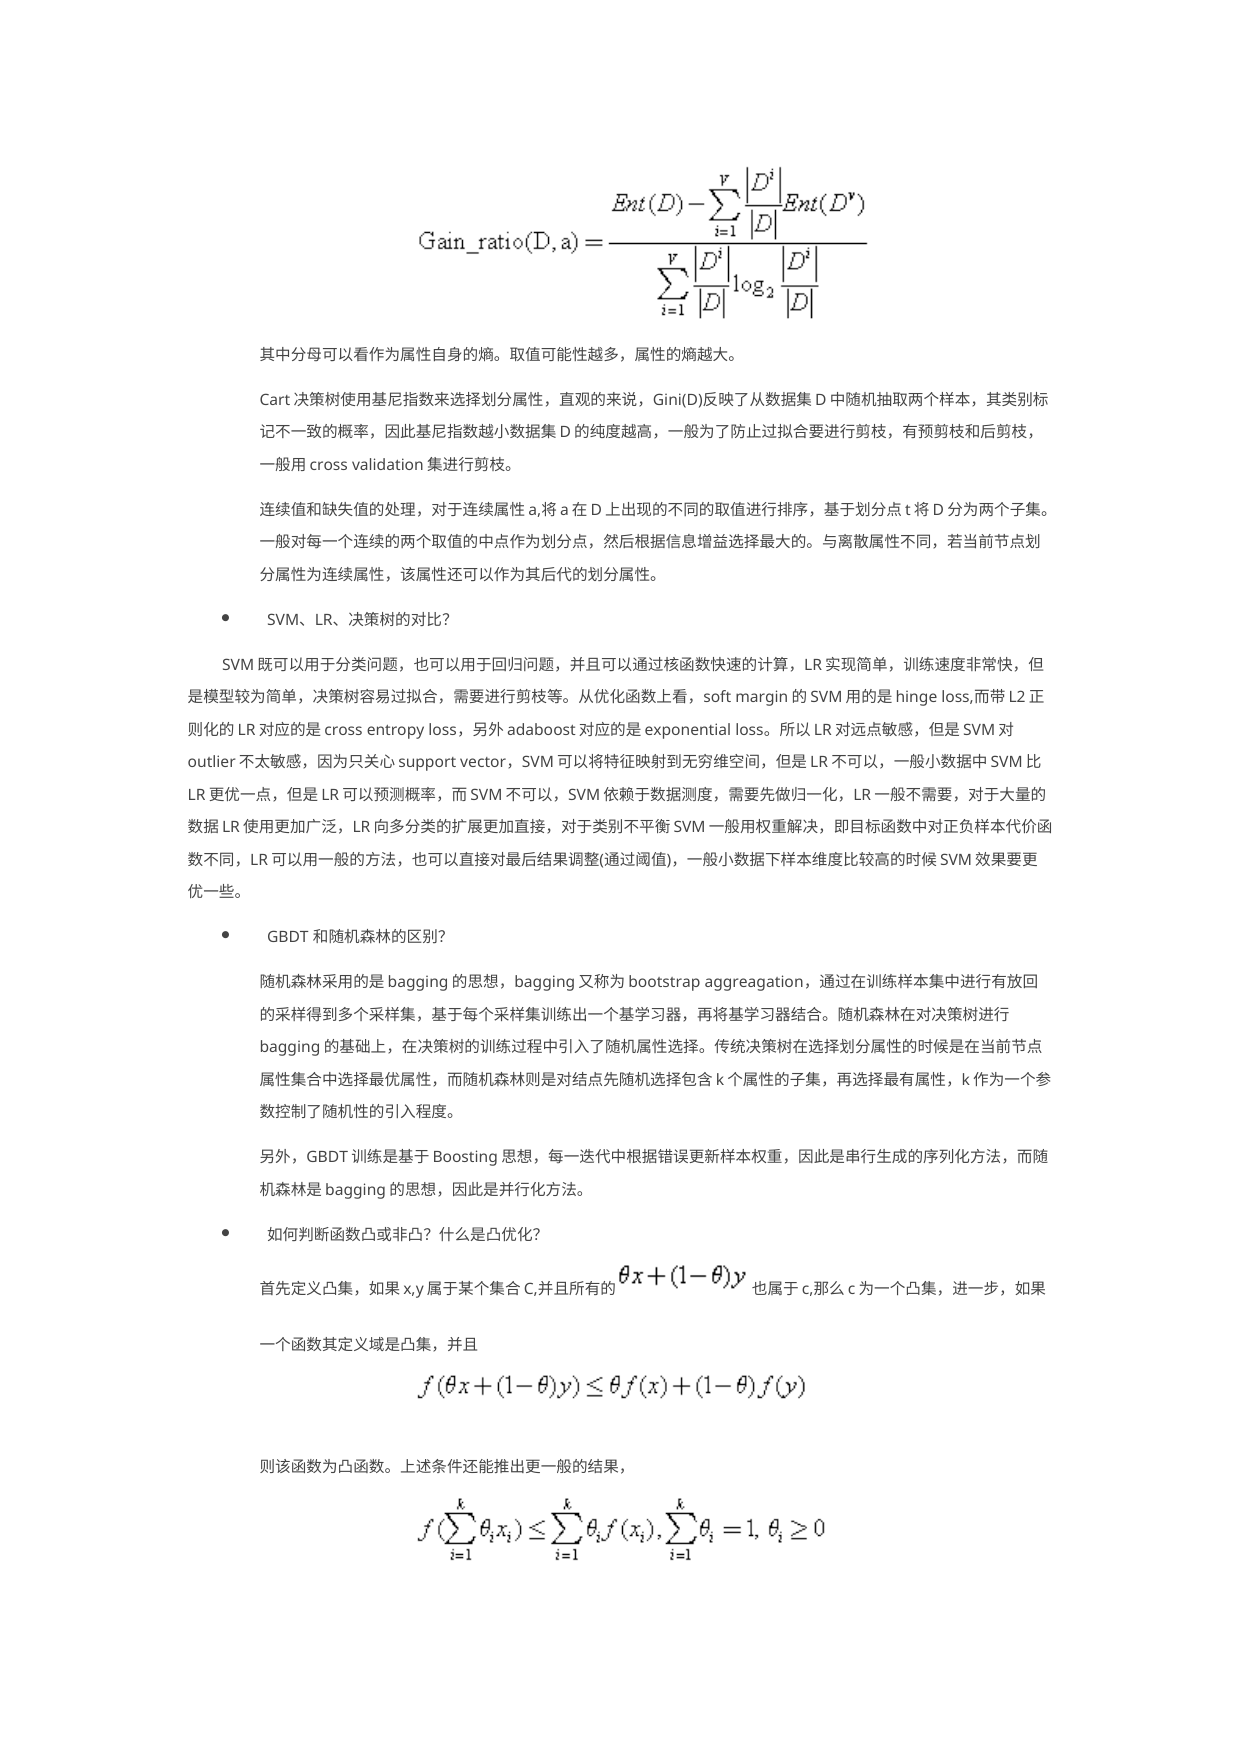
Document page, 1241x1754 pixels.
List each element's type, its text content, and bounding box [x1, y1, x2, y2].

picture [615, 1262, 752, 1295]
text 另外，GBDT训练是基于Boosting思想，每一迭代中根据错误更新样本权重，因此是串行生成的序列化方法，而随机森林是bagging的思想，因此是并行化方法。 [259, 1139, 1053, 1204]
text 首先定义凸集，如果x,y属于某个集合C,并且所有的也属于c,那么c为一个凸集，进一步，如果一个函数其定义域是凸集，并且 [259, 1262, 1053, 1359]
picture [415, 1372, 811, 1405]
text SVM既可以用于分类问题，也可以用于回归问题，并且可以通过核函数快速的计算，LR实现简单，训练速度非常快，但是模型较为简单，决策树容易过拟合，需要进行剪枝等。从优化函数上看，soft margin的SVM用的是hinge loss,而带L2正则化的LR对应的是cross entropy loss，另外adaboost对应的是exponential loss。所以LR对远点敏感，但是SVM对outlier不太敏感，因为只关心support vector，SVM可以将特征映射到无穷维空间，但是LR不可以，一般小数据中SVM比LR更优一点，但是LR可以预测概率，而SVM不可以，SVM依赖于数据测度，需要先做归一化，LR一般不需要，对于大量的数据LR使用更加广泛，LR向多分类的扩展更加直接，对于类别不平衡SVM一般用权重解决，即目标函数中对正负样本代价函数不同，LR可以用一般的方法，也可以直接对最后结果调整(通过阈值)，一般小数据下样本维度比较高的时候SVM效果要更优一些。 [187, 647, 1053, 907]
text 随机森林采用的是bagging的思想，bagging又称为bootstrap aggreagation，通过在训练样本集中进行有放回的采样得到多个采样集，基于每个采样集训练出一个基学习器，再将基学习器结合。随机森林在对决策树进行bagging的基础上，在决策树的训练过程中引入了随机属性选择。传统决策树在选择划分属性的时候是在当前节点属性集合中选择最优属性，而随机森林则是对结点先随机选择包含k个属性的子集，再选择最有属性，k作为一个参数控制了随机性的引入程度。 [259, 964, 1053, 1127]
text 连续值和缺失值的处理，对于连续属性a,将a在D上出现的不同的取值进行排序，基于划分点t将D分为两个子集。一般对每一个连续的两个取值的中点作为划分点，然后根据信息增益选择最大的。与离散属性不同，若当前节点划分属性为连续属性，该属性还可以作为其后代的划分属性。 [259, 492, 1053, 589]
text 则该函数为凸函数。上述条件还能推出更一般的结果， [259, 1449, 1053, 1482]
text · GBDT 和随机森林的区别？ [222, 919, 1053, 952]
text · 如何判断函数凸或非凸？什么是凸优化？ [222, 1217, 1053, 1249]
picture [415, 1494, 829, 1565]
picture [415, 162, 872, 325]
text 其中分母可以看作为属性自身的熵。取值可能性越多，属性的熵越大。 [259, 337, 1053, 369]
text · SVM、LR、决策树的对比？ [222, 602, 1053, 634]
text Cart决策树使用基尼指数来选择划分属性，直观的来说，Gini(D)反映了从数据集D中随机抽取两个样本，其类别标记不一致的概率，因此基尼指数越小数据集D的纯度越高，一般为了防止过拟合要进行剪枝，有预剪枝和后剪枝，一般用cross validation集进行剪枝。 [259, 382, 1053, 479]
